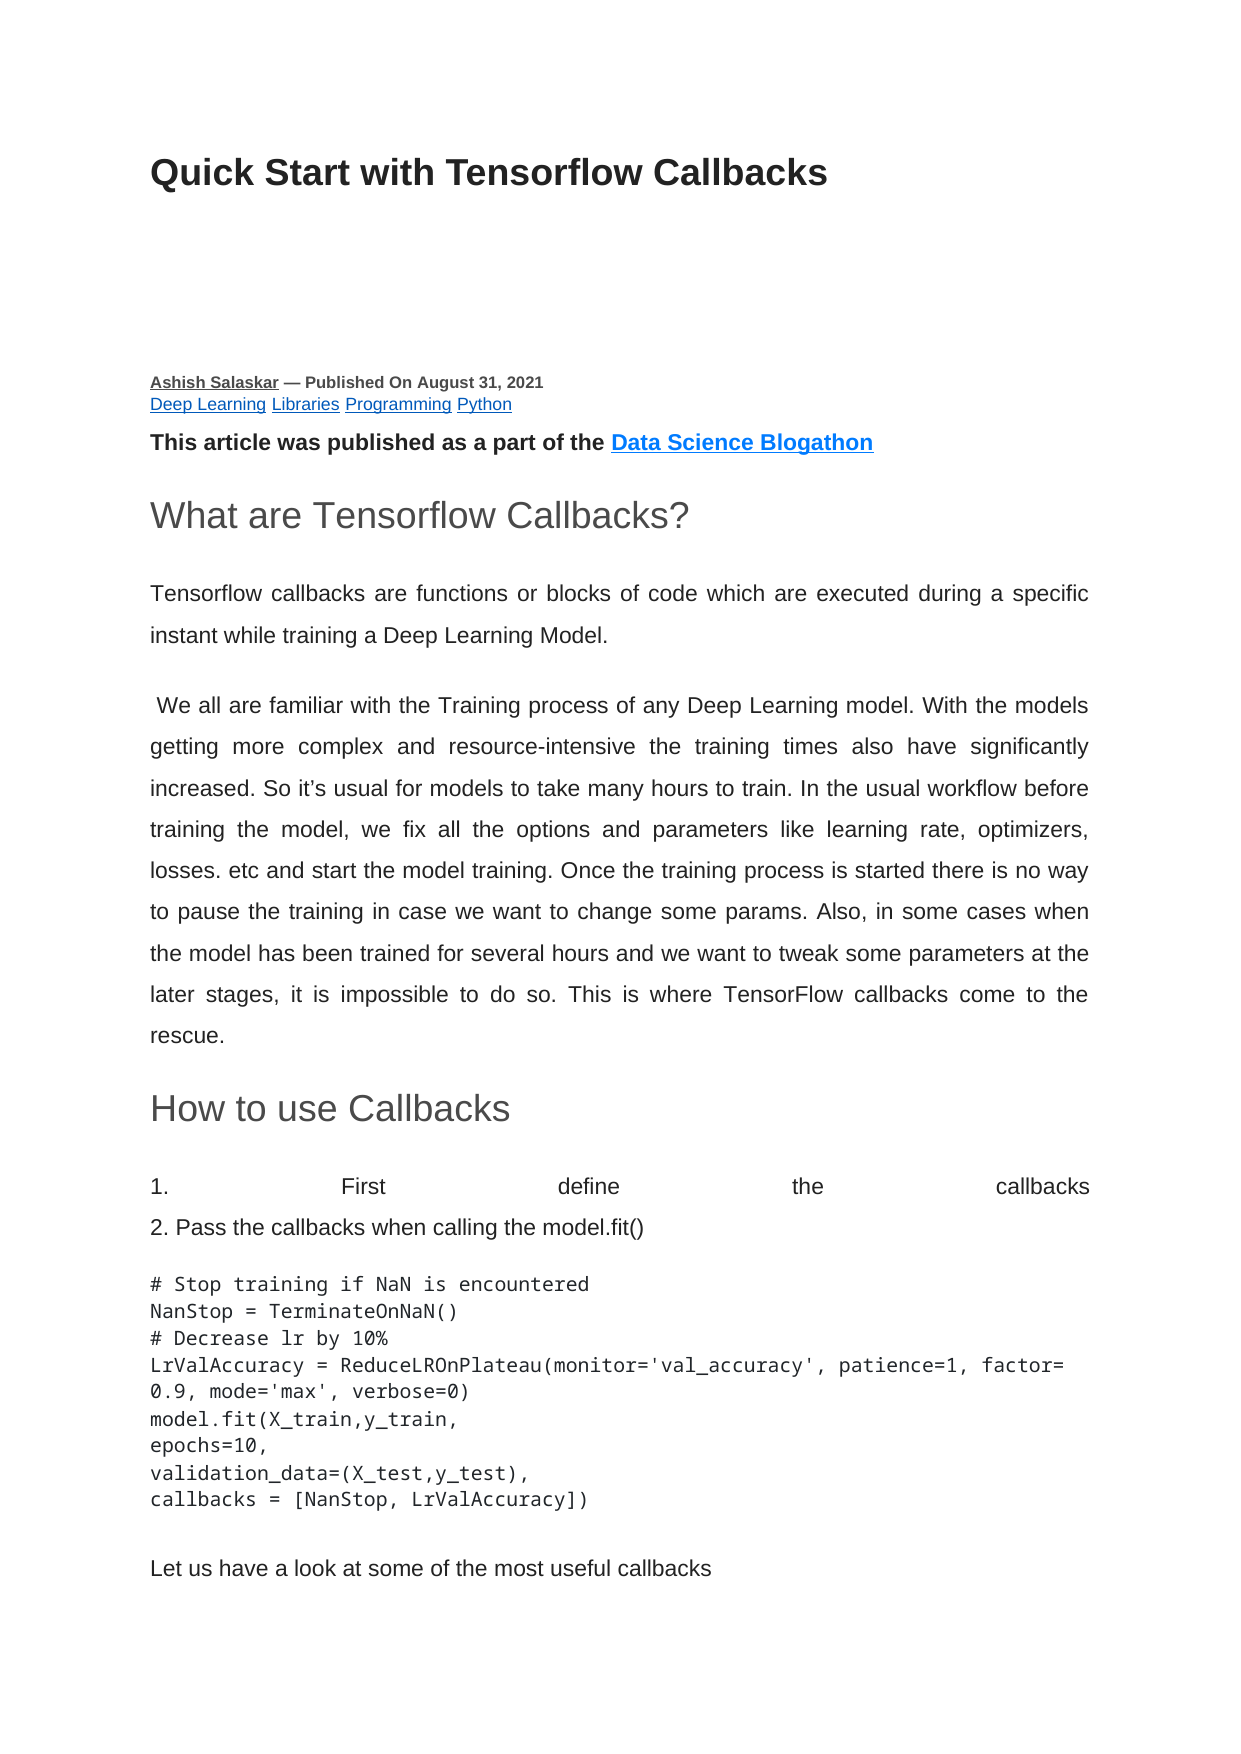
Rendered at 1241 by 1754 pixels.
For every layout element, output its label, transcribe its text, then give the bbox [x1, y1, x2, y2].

text model.fit(X_train,y_train, [150, 1405, 1090, 1432]
text NanStop = TerminateOnNaN() [150, 1297, 1090, 1324]
text Tensorflow callbacks are functions or blocks of code which are executed during a specific instant while training a Deep Learning Model. [150, 566, 1090, 648]
text Let us have a look at some of the most useful callbacks [150, 1540, 1090, 1581]
text Quick Start with Tensorflow Callbacks [150, 150, 1090, 193]
text validation_data=(X_test,y_test), [150, 1459, 1090, 1486]
text Deep Learning Libraries Programming Python [150, 392, 1090, 414]
text This article was published as a part of the Data Science Blogathon [150, 414, 1090, 456]
text Ashish Salaskar — Published On August 31, 2021 [150, 373, 1090, 392]
text How to use Callbacks [150, 1086, 1090, 1129]
text LrValAccuracy = ReduceLROnPlateau(monitor='val_accuracy', patience=1, factor= 0.9, mode='max', verbose=0) [150, 1351, 1090, 1405]
text # Decrease lr by 10% [150, 1324, 1090, 1351]
text epochs=10, [150, 1432, 1090, 1459]
text What are Tensorflow Callbacks? [150, 493, 1090, 536]
text callbacks = [NanStop, LrValAccuracy]) [150, 1486, 1090, 1513]
text 1. First define the callbacks 2. Pass the callbacks when calling the model.fit() [150, 1158, 1090, 1241]
text # Stop training if NaN is encountered [150, 1270, 1090, 1297]
text We all are familiar with the Training process of any Deep Learning model. With the models getting more complex and resource-intensive the training times also have significantly increased. So it’s usual for models to take many hours to train. In the usual workflow before training the model, we fix all the options and parameters like learning rate, optimizers, losses. etc and start the model training. Once the training process is started there is no way to pause the training in case we want to change some params. Also, in some cases when the model has been trained for several hours and we want to tweak some parameters at the later stages, it is impossible to do so. This is where TensorFlow callbacks come to the rescue. [150, 677, 1090, 1048]
